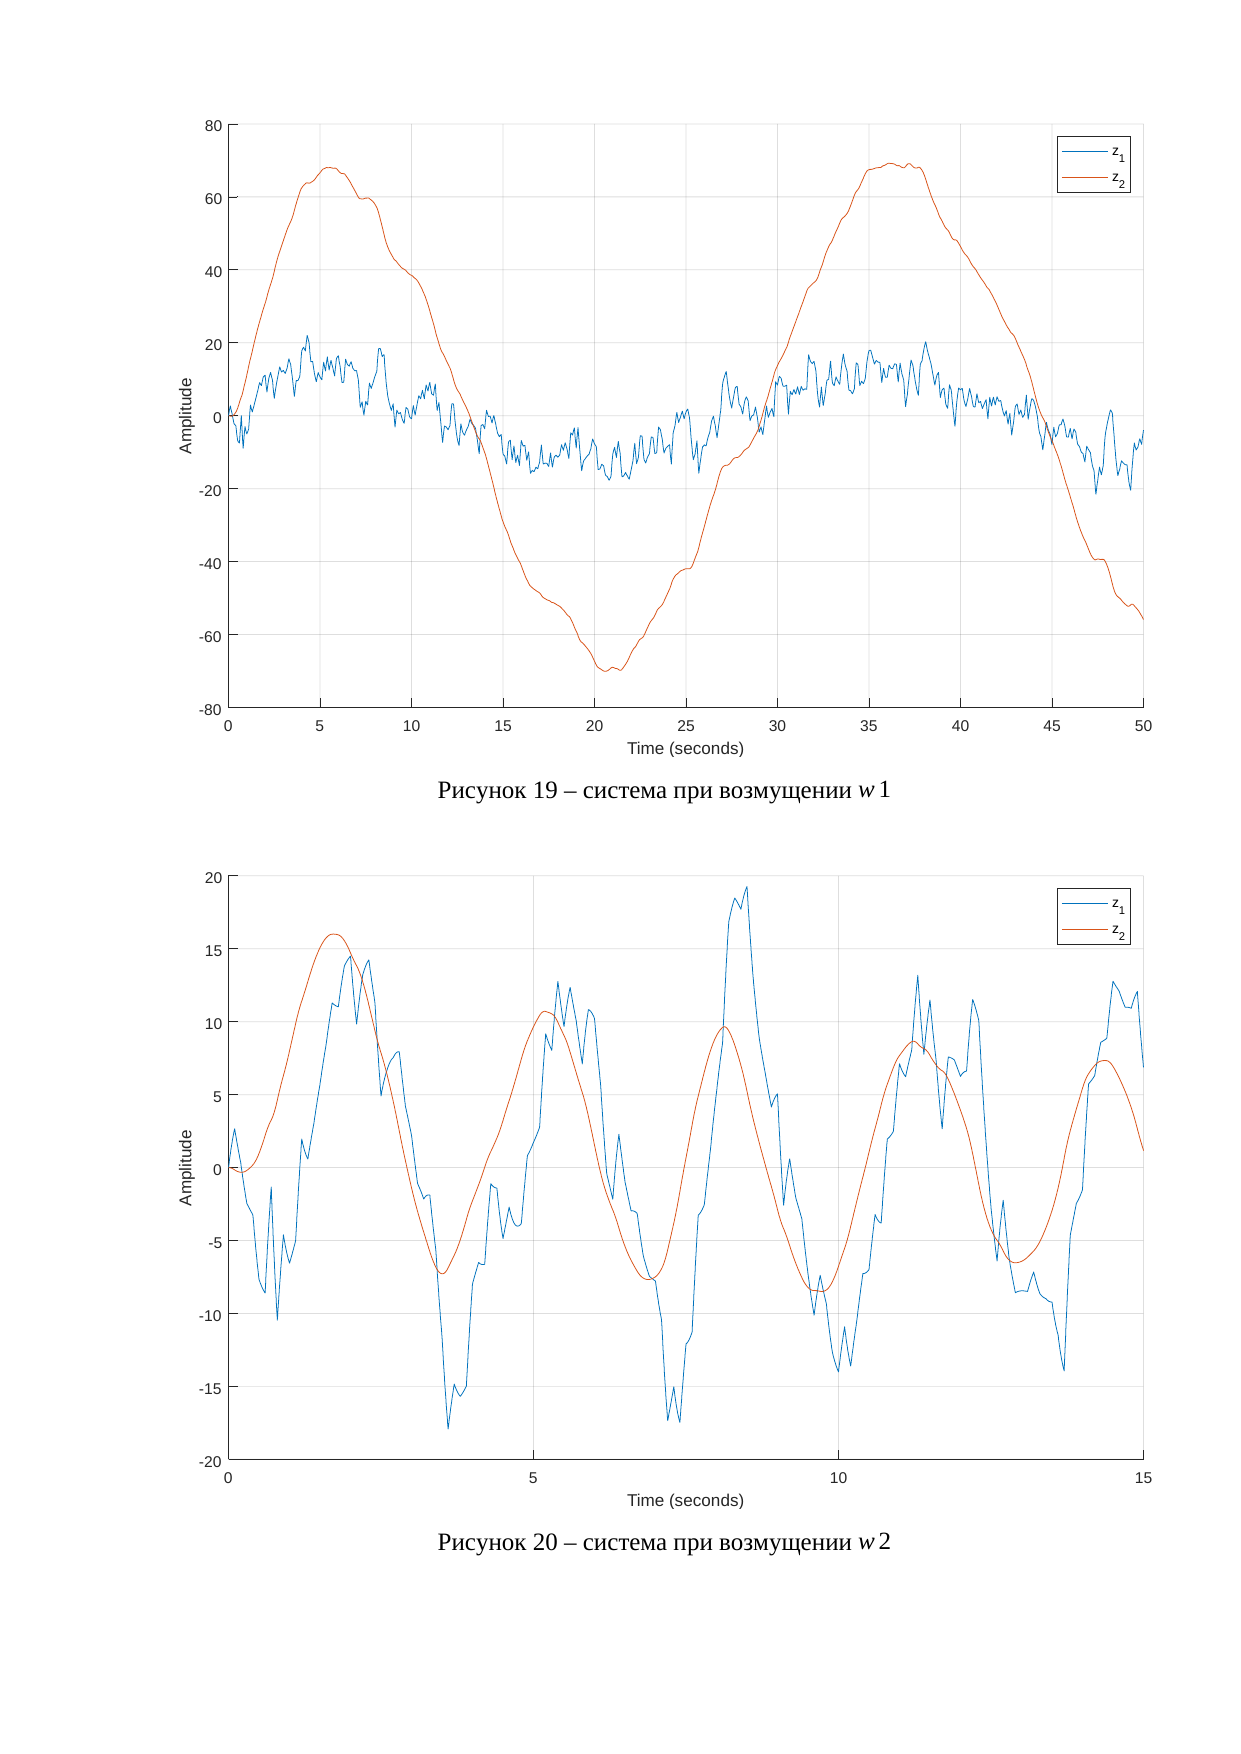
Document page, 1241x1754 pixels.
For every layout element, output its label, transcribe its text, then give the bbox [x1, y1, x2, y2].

text Рисунок 19 – система при возмущении [177, 775, 1152, 804]
text Рисунок 20 – система при возмущении [177, 1527, 1152, 1556]
